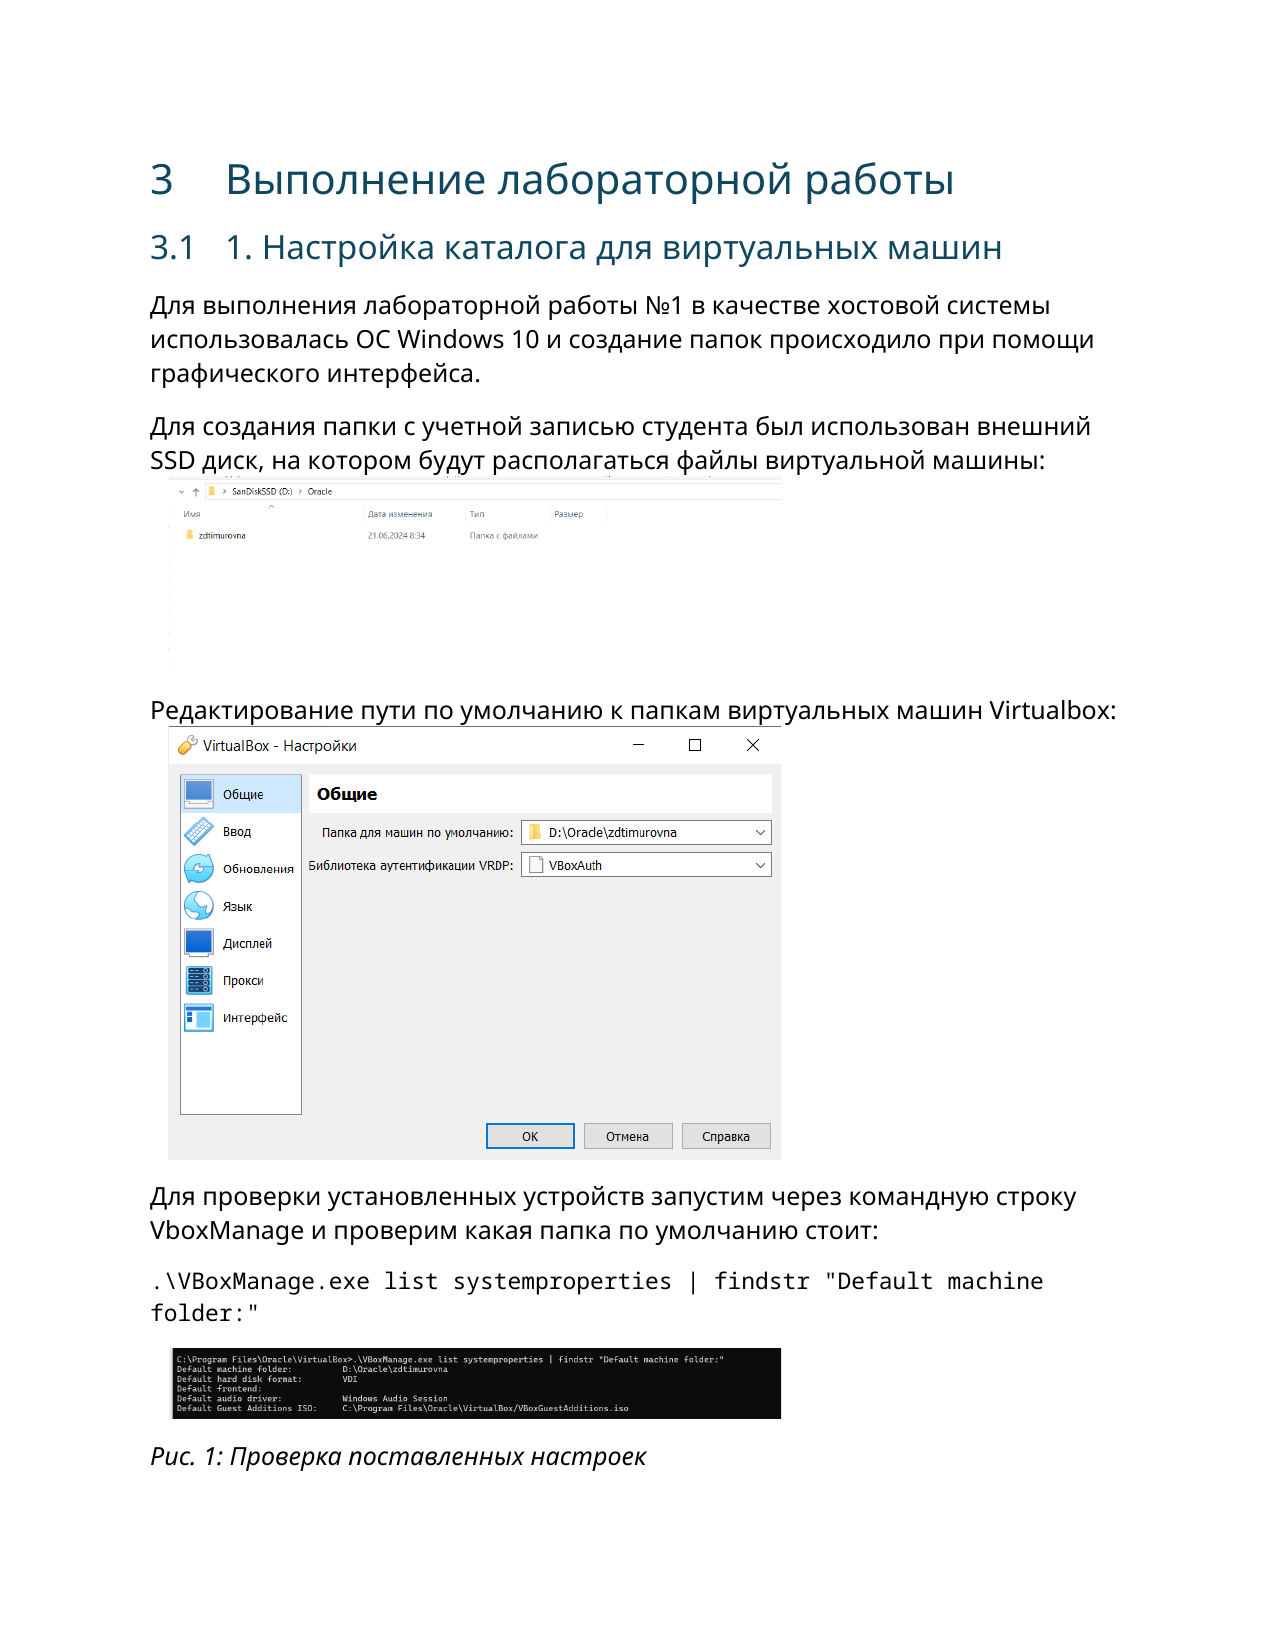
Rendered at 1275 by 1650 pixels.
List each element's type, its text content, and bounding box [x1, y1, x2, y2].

picture [168, 726, 782, 1160]
picture [168, 476, 782, 674]
text Для выполнения лабораторной работы №1 в качестве хостовой системы использовалась ОС Windows 10 и создание папок происходило при помощи графического интерфейса. [150, 288, 1125, 390]
subtitle 3 Выполнение лабораторной работы [150, 150, 1125, 207]
subtitle 3.1 1. Настройка каталога для виртуальных машин [150, 223, 1125, 269]
text Для проверки установленных устройств запустим через командную строку VboxManage и проверим какая папка по умолчанию стоит: [150, 1178, 1125, 1246]
text .\VBoxManage.exe list systemproperties | findstr "Default machine folder:" [150, 1265, 1125, 1328]
picture [168, 1348, 782, 1419]
text Рис. 1: Проверка поставленных настроек [150, 1439, 1125, 1473]
